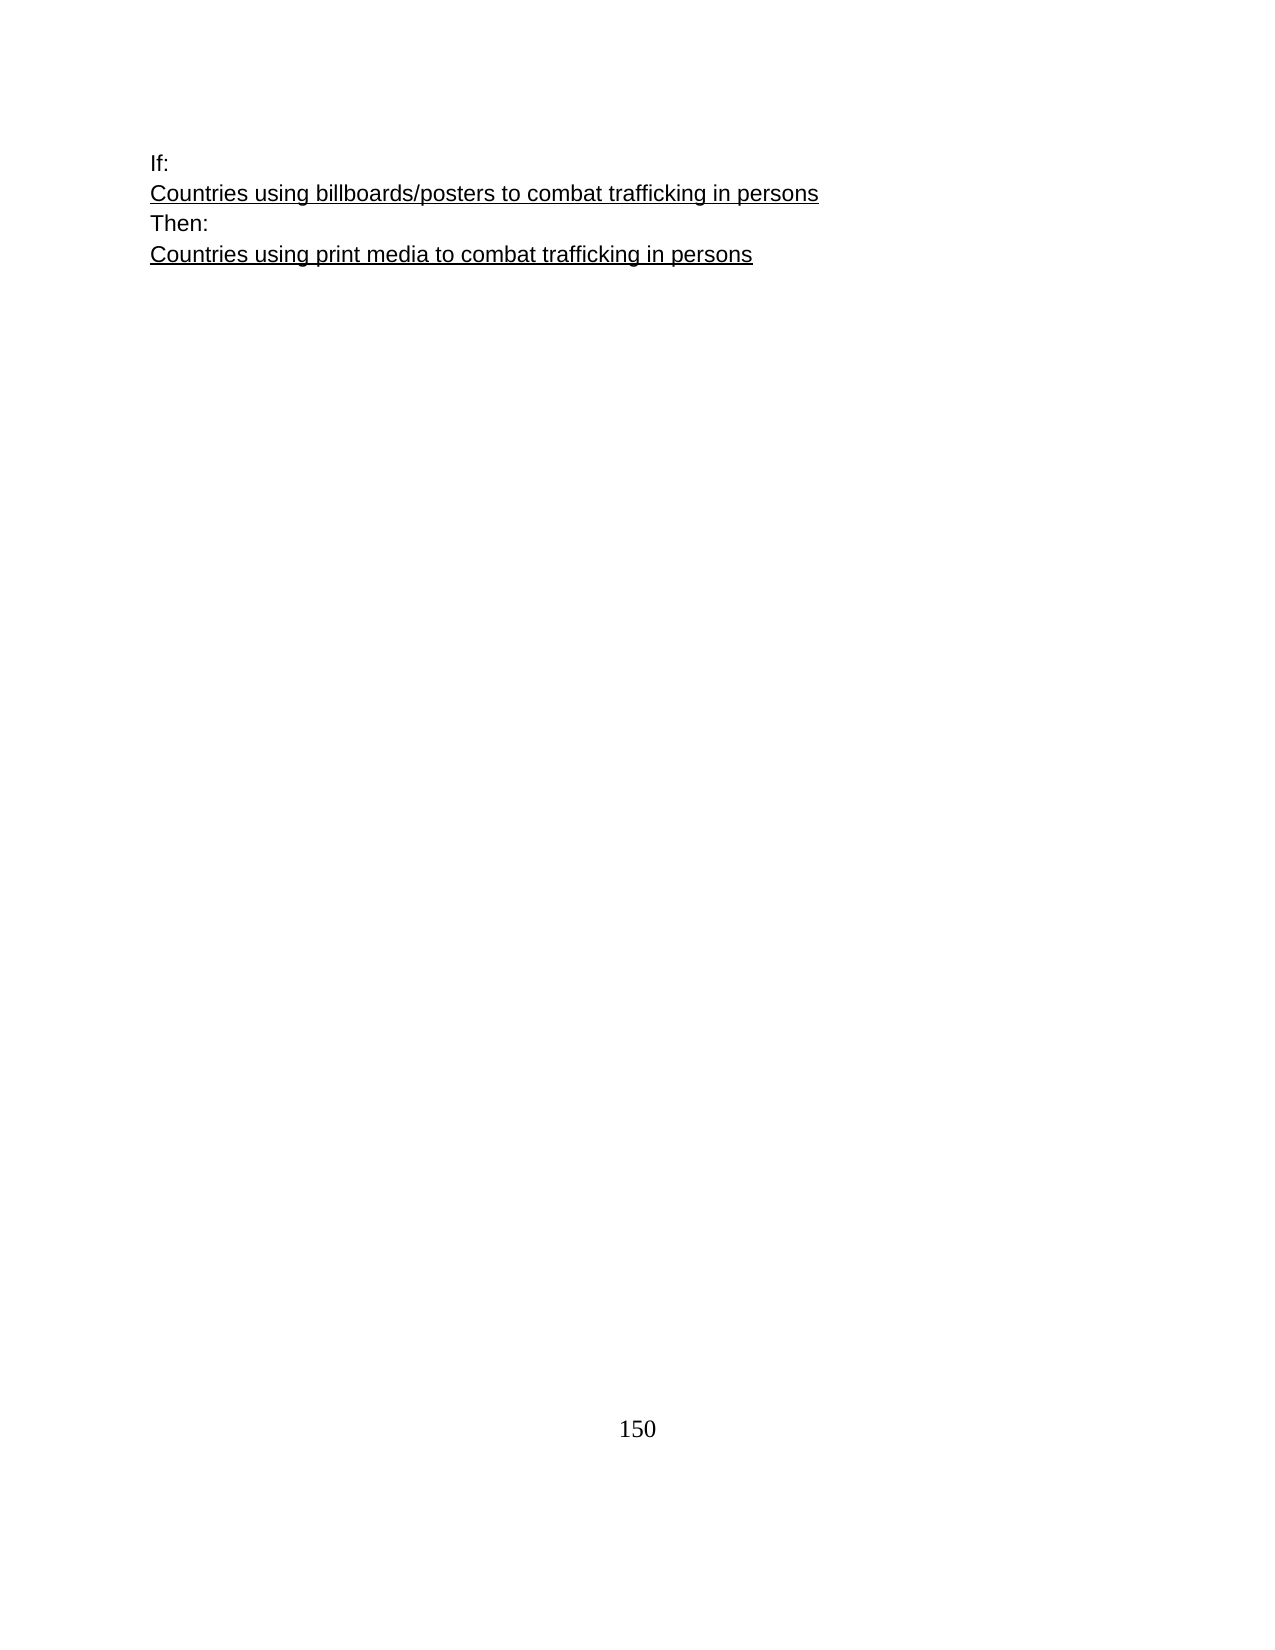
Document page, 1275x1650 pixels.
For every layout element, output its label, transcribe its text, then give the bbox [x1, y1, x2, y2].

text Then: [150, 210, 1125, 237]
text Countries using print media to combat trafficking in persons [150, 241, 1125, 267]
text Countries using billboards/posters to combat trafficking in persons [150, 180, 1125, 207]
text If: [150, 150, 1125, 176]
